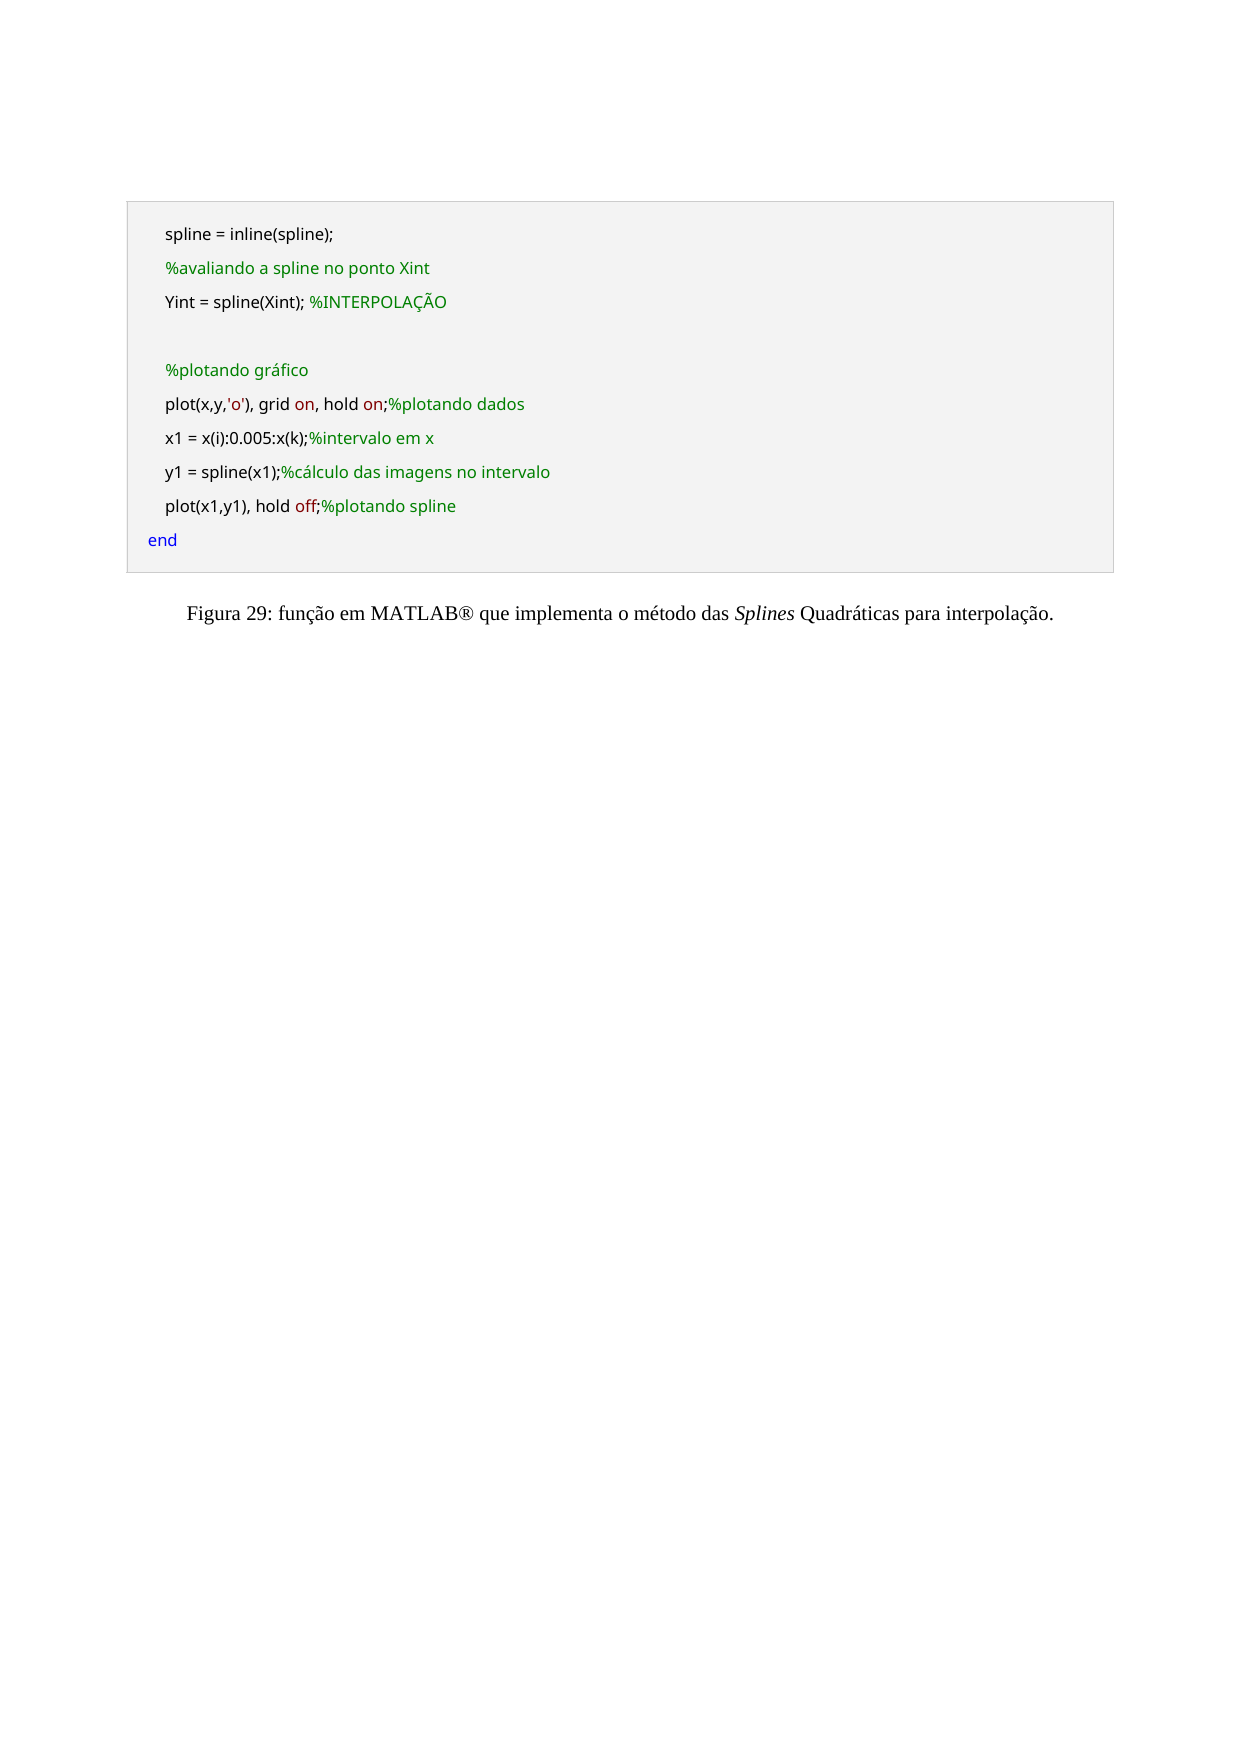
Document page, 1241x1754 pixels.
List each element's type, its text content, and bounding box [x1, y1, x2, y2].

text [128, 202, 1113, 572]
